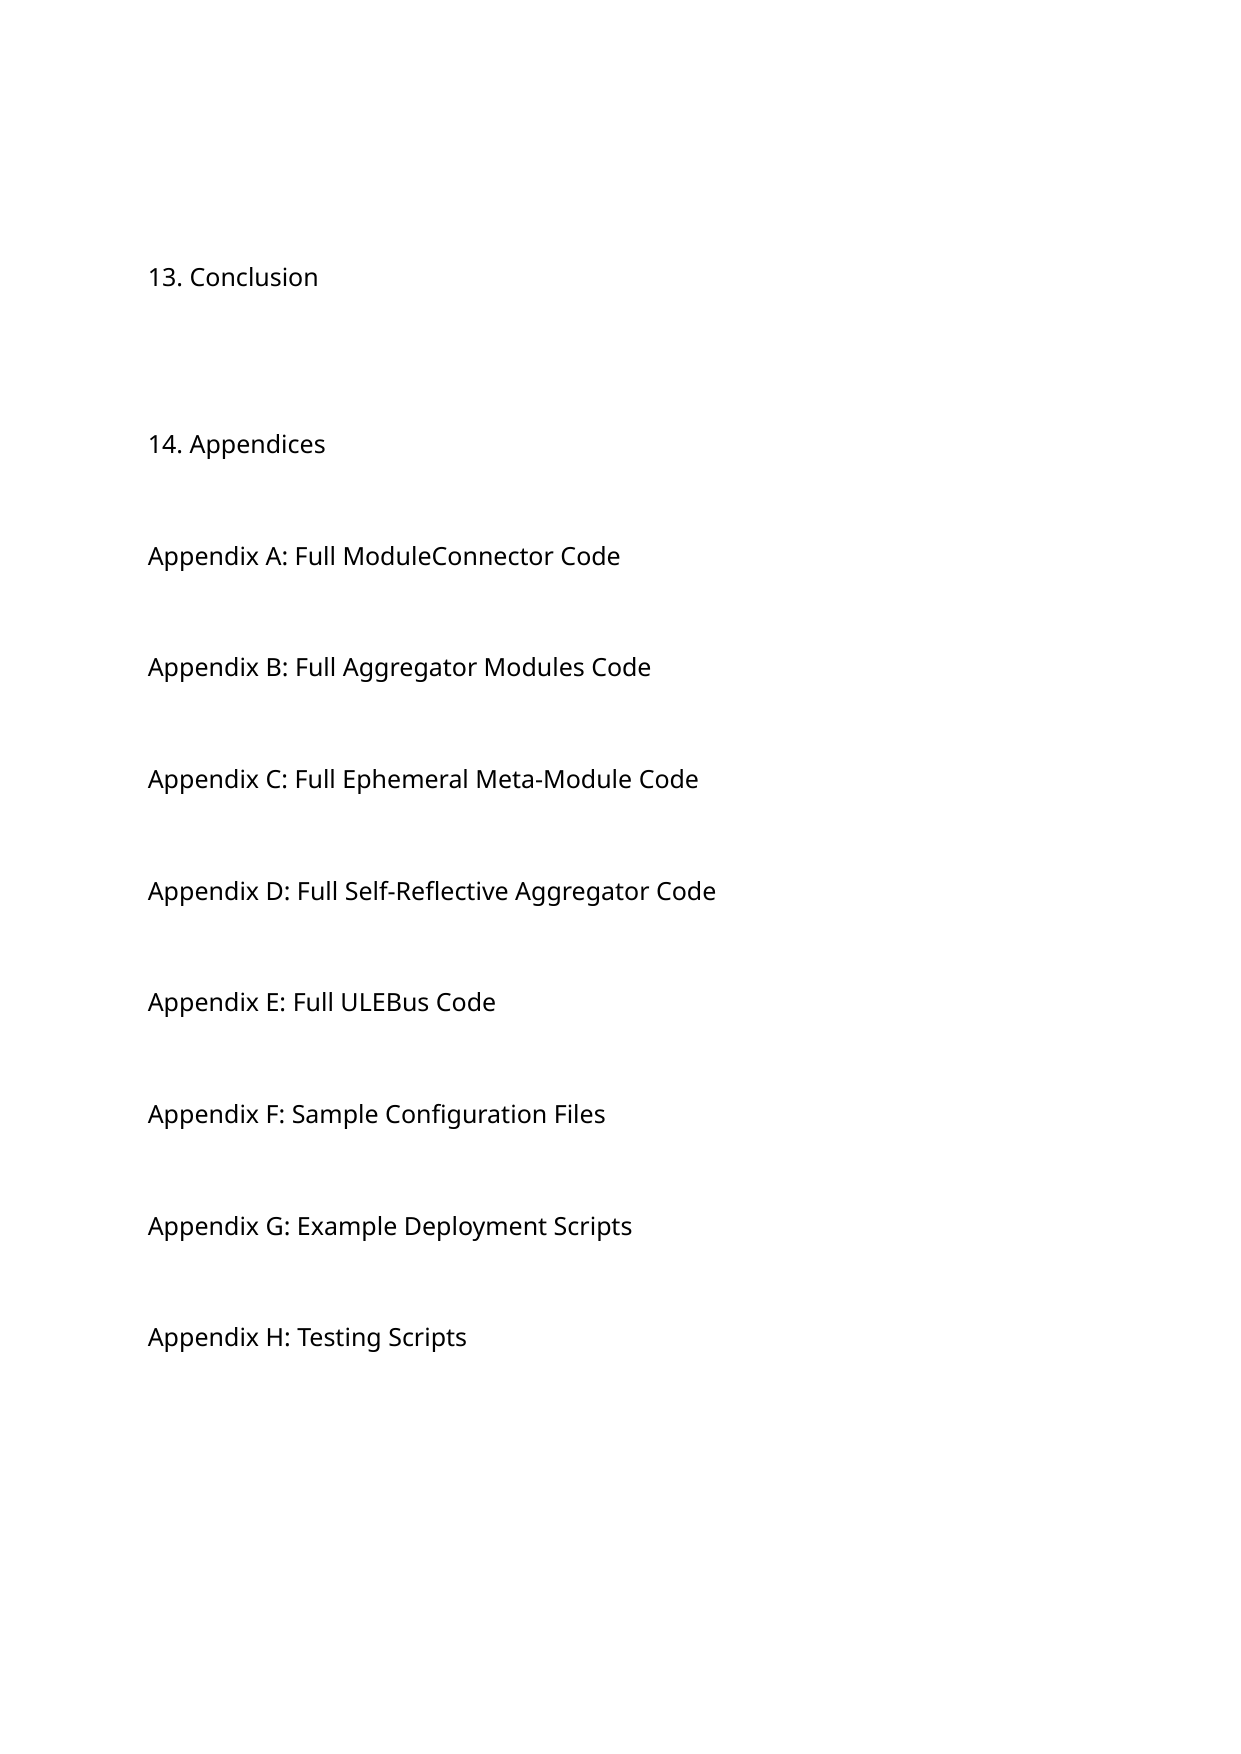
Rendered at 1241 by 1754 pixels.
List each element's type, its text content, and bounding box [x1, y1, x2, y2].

text Appendix E: Full ULEBus Code [148, 985, 1093, 1019]
text Appendix C: Full Ephemeral Meta-Module Code [148, 762, 1093, 796]
text 13. Conclusion [148, 259, 1093, 293]
text Appendix A: Full ModuleConnector Code [148, 538, 1093, 572]
text Appendix H: Testing Scripts [148, 1320, 1093, 1354]
text 14. Appendices [148, 427, 1093, 461]
text Appendix G: Example Deployment Scripts [148, 1208, 1093, 1242]
text Appendix F: Sample Configuration Files [148, 1097, 1093, 1131]
text Appendix D: Full Self-Reflective Aggregator Code [148, 873, 1093, 907]
text Appendix B: Full Aggregator Modules Code [148, 650, 1093, 684]
